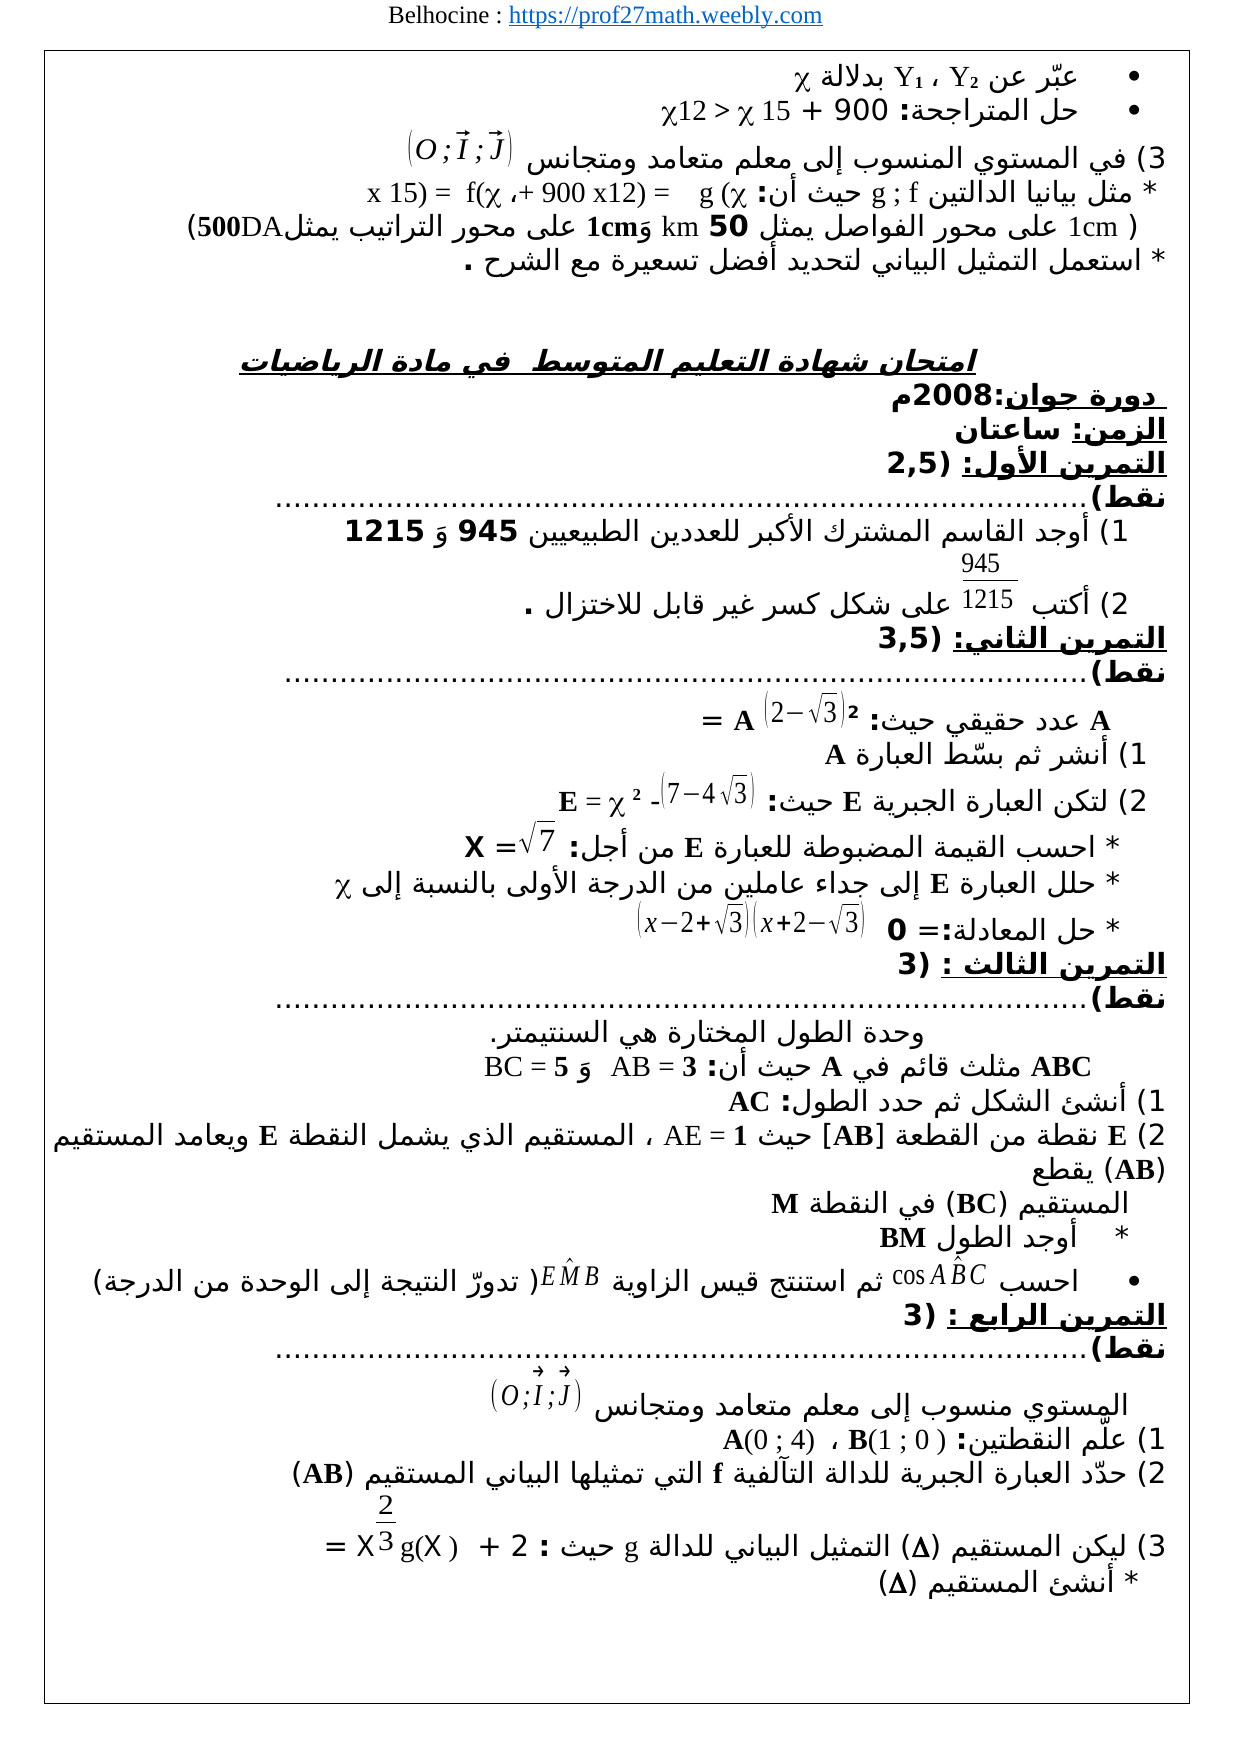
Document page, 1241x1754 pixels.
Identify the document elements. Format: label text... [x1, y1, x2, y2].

text 2) لتكن العبارة الجبرية E حيث: - E = 2 [45, 771, 1167, 819]
text المستقيم (BC) في النقطة M [45, 1186, 1167, 1220]
list احسب ثم استنتج قيس الزاوية ( تدورّ النتيجة إلى الوحدة من الدرجة) [45, 1254, 1129, 1298]
text 1) أنشئ الشكل ثم حدد الطول: AC [45, 1084, 1167, 1118]
text ( 1cm على محور الفواصل يمثل وَ1cm على محور التراتيب يمثل500DA) [45, 209, 1167, 243]
list حل المتراجحة: 900 + 12 > 15 [45, 93, 1129, 127]
text 1) أوجد القاسم المشترك الأكبر للعددين الطبيعيين 945 وَ 1215 [45, 514, 1167, 548]
text * أنشئ المستقيم () [45, 1565, 1167, 1599]
text دورة جوان:2008م الزمن: ساعتان [45, 378, 1167, 446]
text ABC مثلث قائم في A حيث أن: AB = 3 وَ BC = 5 [45, 1049, 1167, 1084]
text A عدد حقيقي حيث: 2 A = [45, 689, 1167, 737]
text 2) حدّد العبارة الجبرية للدالة التآلفية f التي تمثيلها البياني المستقيم (AB) [45, 1456, 1167, 1490]
text التمرين الأول: (2,5 نقط)........................................................................................ [45, 446, 1167, 514]
text 3) في المستوي المنسوب إلى معلم متعامد ومتجانس [45, 127, 1167, 175]
text * حلل العبارة E إلى جداء عاملين من الدرجة الأولى بالنسبة إلى [45, 866, 1167, 900]
text امتحان شهادة التعليم المتوسط في مادة الرياضيات [45, 344, 1167, 378]
text * حل المعادلة:= 0 [45, 900, 1167, 948]
text وحدة الطول المختارة هي السنتيمتر. [45, 1016, 1167, 1049]
text 1) أنشر ثم بسّط العبارة A [45, 737, 1167, 771]
text 2) أكتب على شكل كسر غير قابل للاختزال . [45, 548, 1167, 621]
text * أوجد الطول BM [45, 1220, 1167, 1254]
list عبّر عن Y1 ، Y2 بدلالة [45, 59, 1129, 93]
text 1) علّم النقطتين: A(0 ; 4) ، B(1 ; 0 ) [45, 1422, 1167, 1456]
text التمرين الثالث : (3 نقط)........................................................................................ [45, 948, 1167, 1016]
text 2) E نقطة من القطعة [AB] حيث AE = 1 ، المستقيم الذي يشمل النقطة E ويعامد المستقيم (AB) يقطع [45, 1118, 1167, 1186]
text * احسب القيمة المضبوطة للعبارة E من أجل: = X [45, 819, 1167, 866]
text 3) ليكن المستقيم () التمثيل البياني للدالة g حيث : 2 + Xg(X ) = [45, 1490, 1167, 1565]
text المستوي منسوب إلى معلم متعامد ومتجانس [45, 1366, 1167, 1422]
text التمرين الثاني: (3,5 نقط)....................................................................................... [45, 621, 1167, 689]
text التمرين الرابع : (3 نقط)........................................................................................ [45, 1298, 1167, 1366]
text * استعمل التمثيل البياني لتحديد أفضل تسعيرة مع الشرح . [45, 243, 1167, 277]
text * مثل بيانيا الدالتين g ; f حيث أن: x 15) = f( ،+ 900 x12) = g ( [45, 175, 1167, 209]
